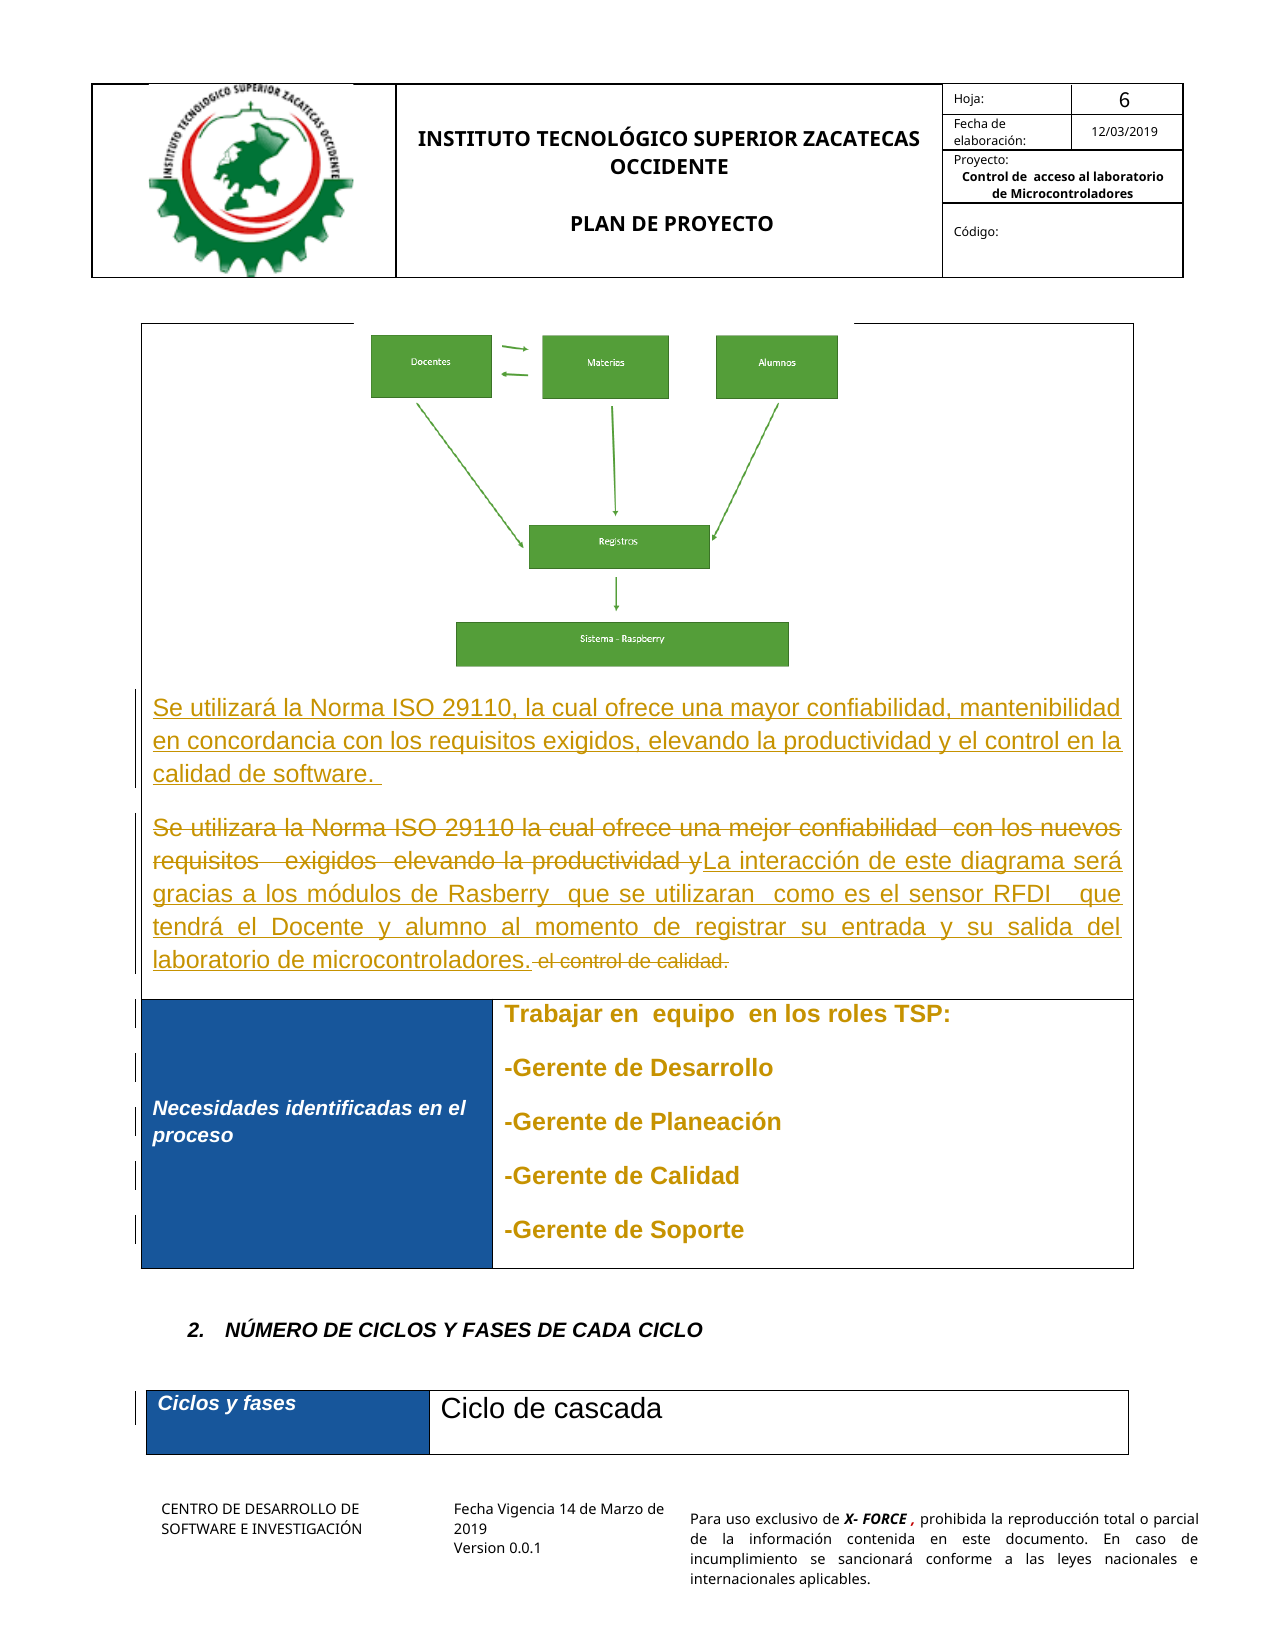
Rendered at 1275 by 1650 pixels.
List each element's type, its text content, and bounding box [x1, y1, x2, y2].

picture [148, 84, 354, 277]
table_header Ciclos y fases [147, 1391, 429, 1454]
picture [353, 322, 855, 689]
table_cell Trabajar en equipo en los roles TSP: -Gerente de Desarrollo -Gerente de Planeación -Gerente de Calidad -Gerente de Soporte [493, 1000, 1133, 1268]
table_cell [142, 324, 1133, 998]
table_header Ciclo de cascada [430, 1391, 1128, 1454]
list NÚMERO DE CICLOS Y FASES DE CADA CICLO [187, 1318, 1125, 1342]
table_cell Necesidades identificadas en el proceso [142, 1000, 492, 1268]
